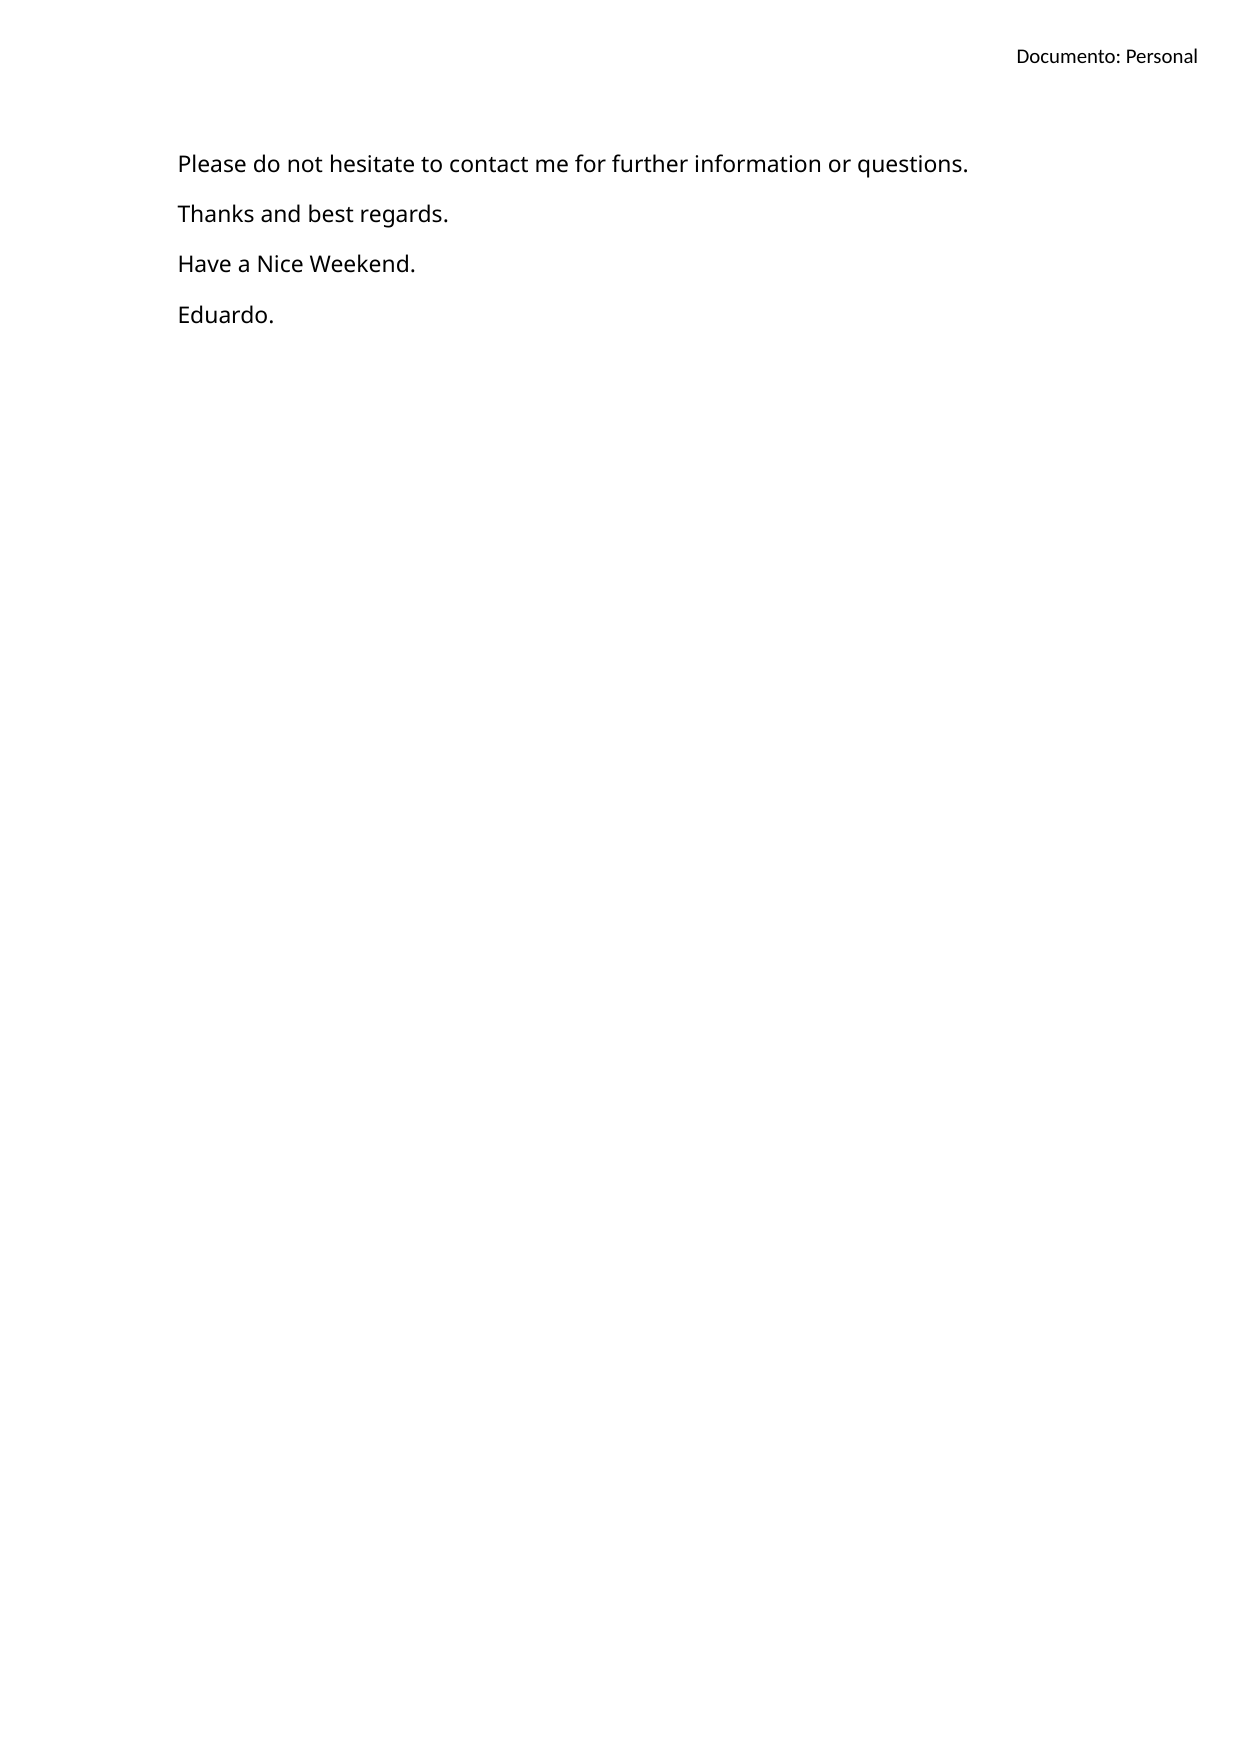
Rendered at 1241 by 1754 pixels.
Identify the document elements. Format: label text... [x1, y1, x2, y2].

text Thanks and best regards. [177, 198, 1063, 229]
text Eduardo. [177, 299, 1063, 330]
text Have a Nice Weekend. [177, 248, 1063, 280]
text Please do not hesitate to contact me for further information or questions. [177, 148, 1063, 179]
